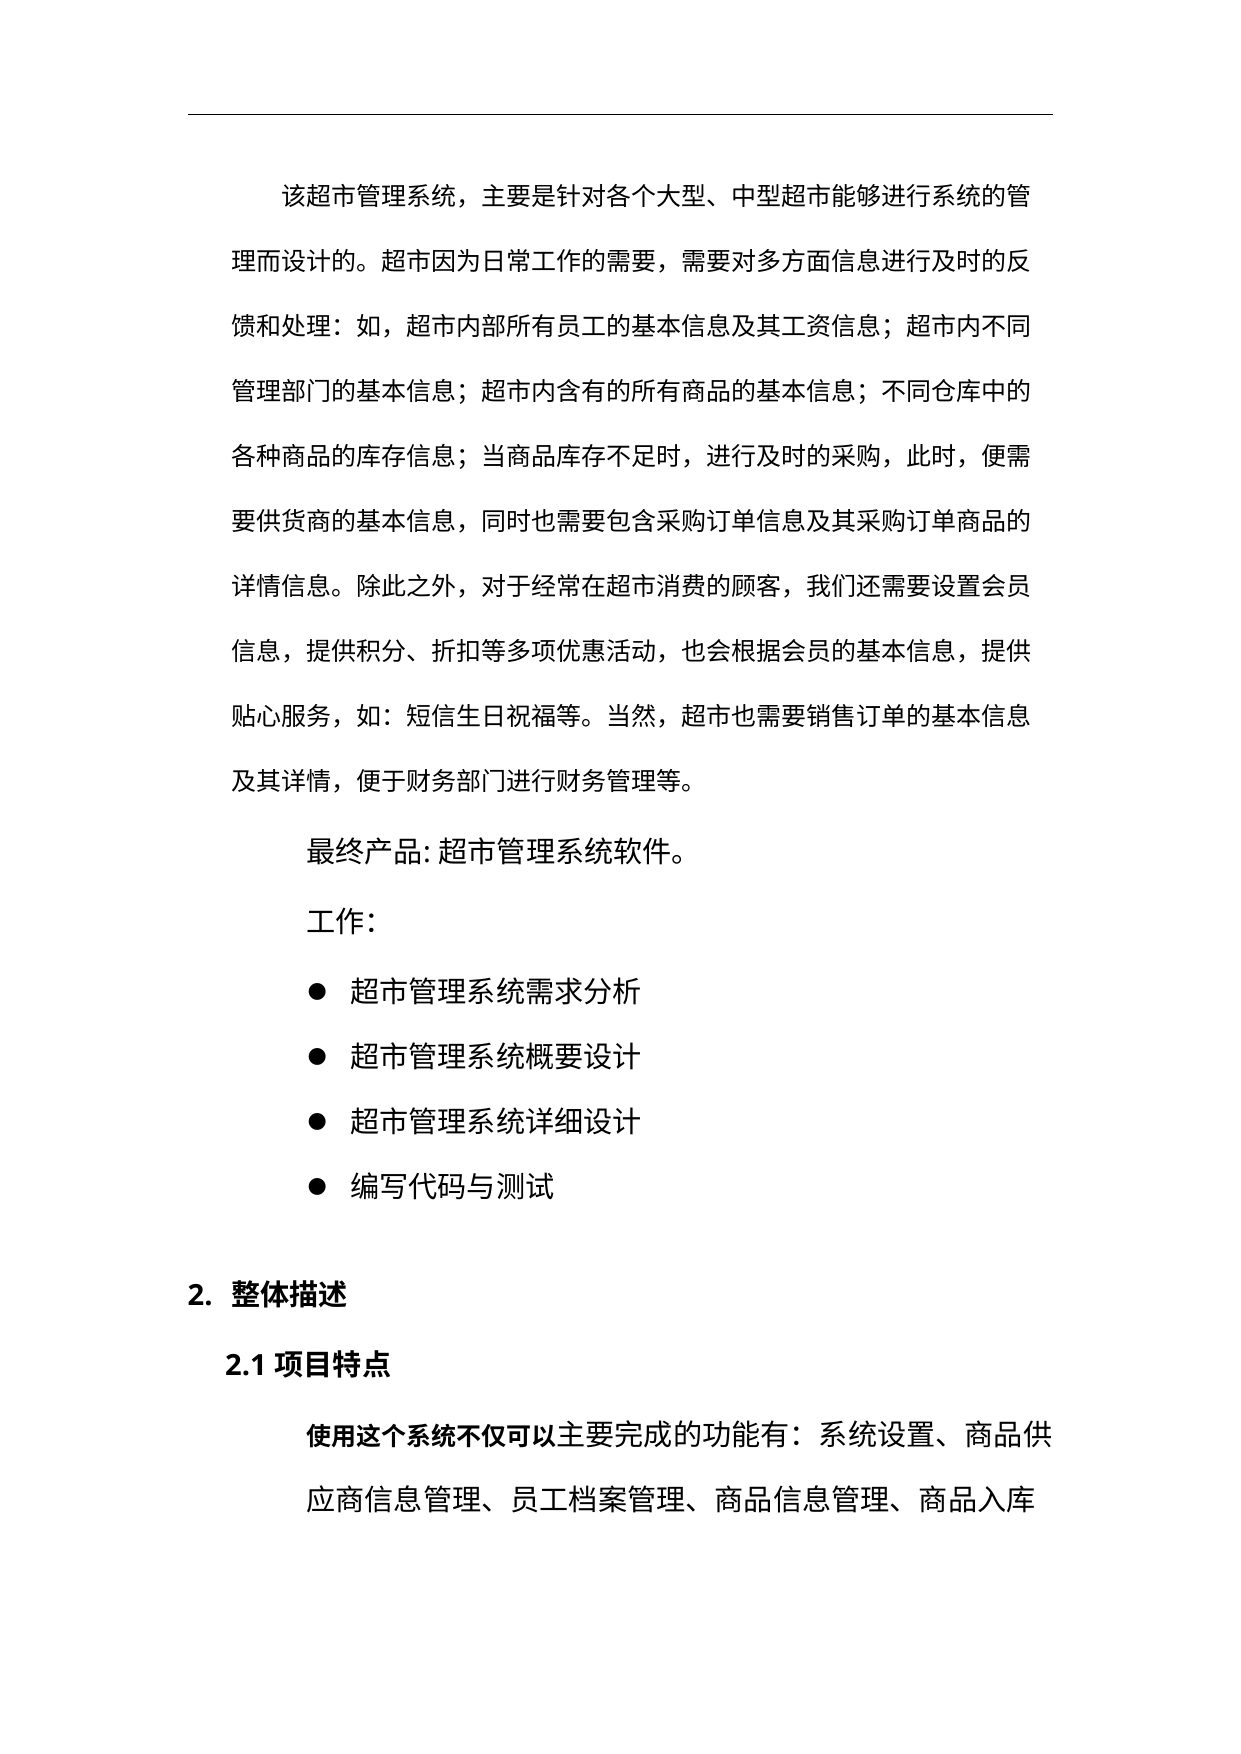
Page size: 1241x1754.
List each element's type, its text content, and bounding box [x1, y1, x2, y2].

text 2.1 项目特点 [225, 1345, 1053, 1410]
list 超市管理系统详细设计 [306, 1097, 1053, 1162]
list 编写代码与测试 [306, 1168, 1053, 1233]
text 工作： [306, 887, 1053, 952]
list 超市管理系统需求分析 [306, 957, 1053, 1022]
list 整体描述 [187, 1275, 1053, 1340]
text 最终产品: 超市管理系统软件。 [306, 817, 1053, 882]
text 使用这个系统不仅可以主要完成的功能有：系统设置、商品供应商信息管理、员工档案管理、商品信息管理、商品入库管理、销售管理、销售数据查询，以及这一系列过程中涉及商品的数据修改与查询统计等多种操作。 [306, 1416, 1053, 1546]
list 超市管理系统概要设计 [306, 1027, 1053, 1092]
